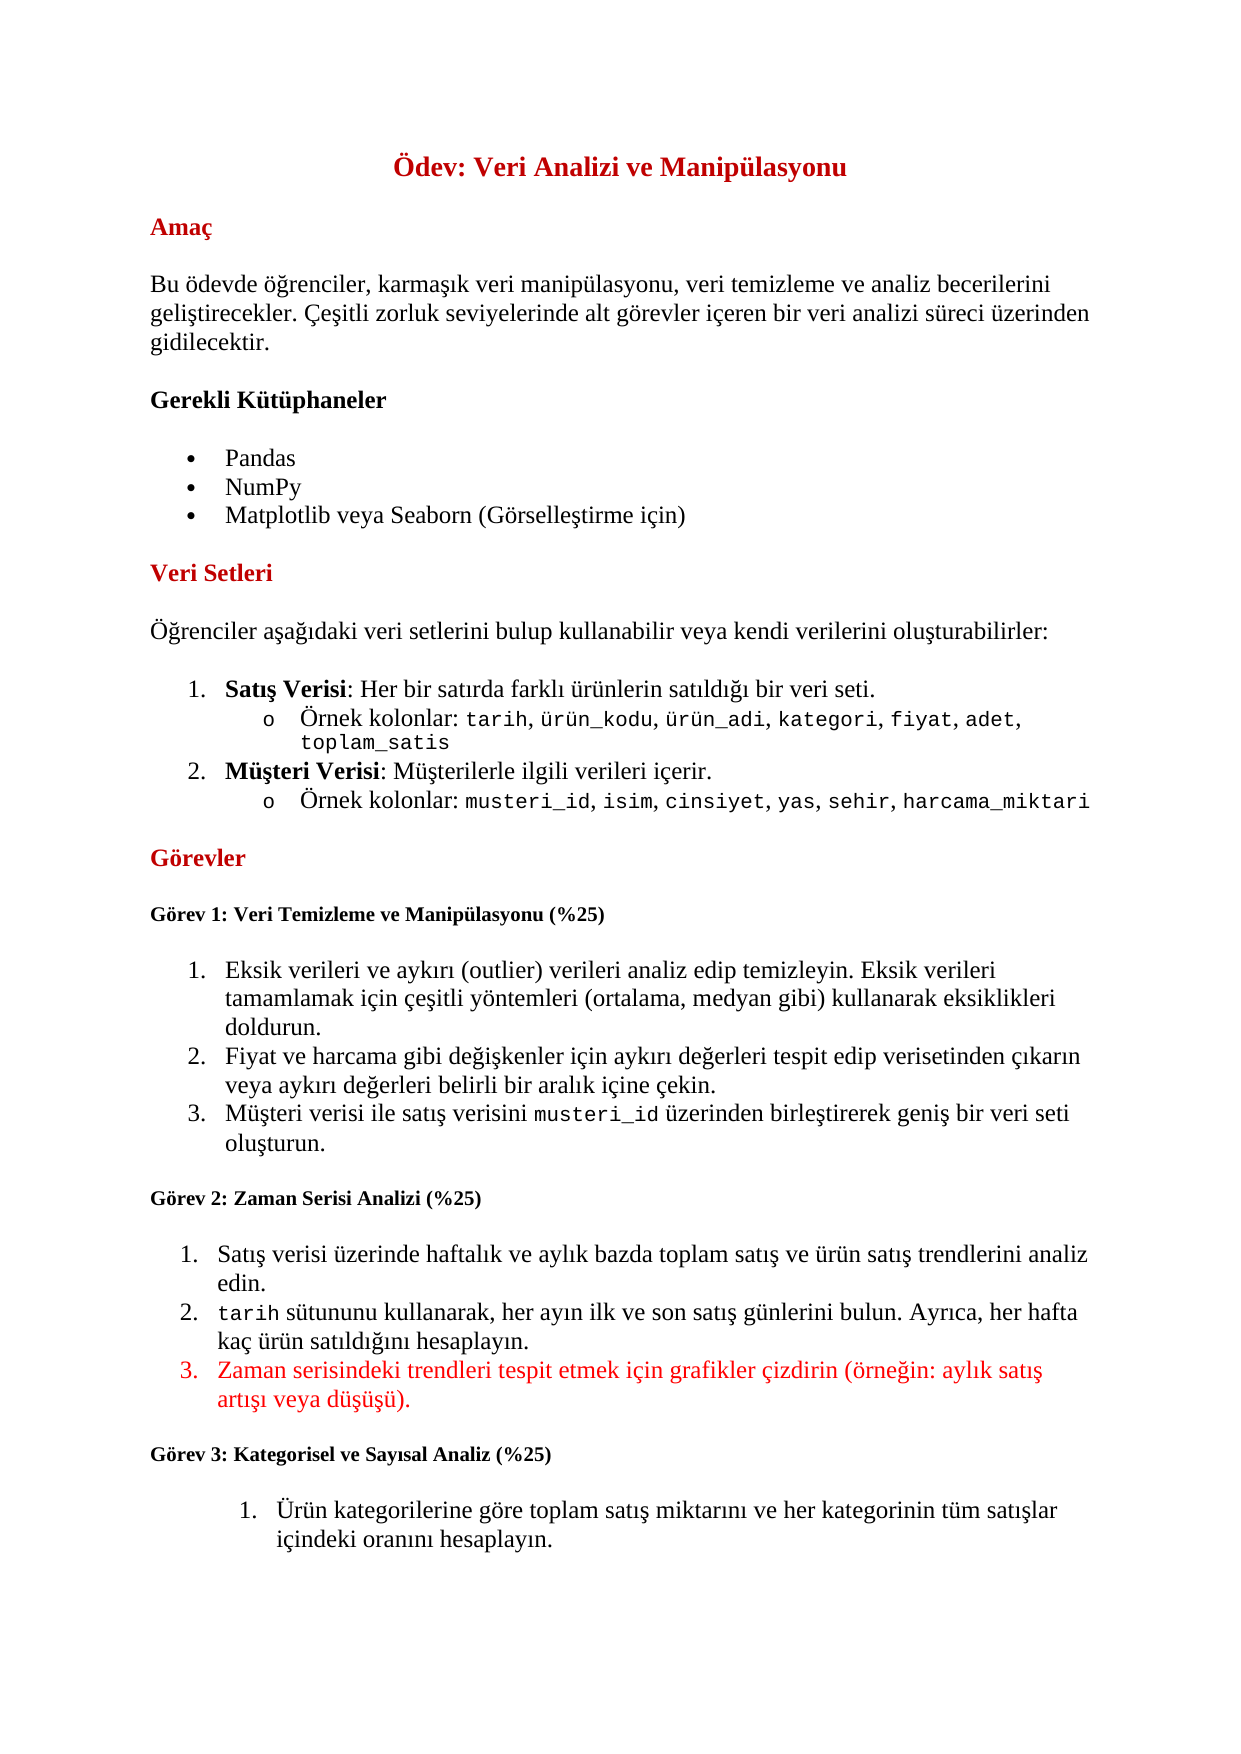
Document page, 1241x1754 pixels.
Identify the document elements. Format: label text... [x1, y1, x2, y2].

list Örnek kolonlar: tarih, ürün_kodu, ürün_adi, kategori, fiyat, adet, toplam_satis [262, 703, 1090, 756]
text Ödev: Veri Analizi ve Manipülasyonu [150, 150, 1090, 182]
list Matplotlib veya Seaborn (Görselleştirme için) [187, 500, 1090, 529]
list Satış verisi üzerinde haftalık ve aylık bazda toplam satış ve ürün satış trendlerini analiz edin. [179, 1239, 1090, 1297]
text Bu ödevde öğrenciler, karmaşık veri manipülasyonu, veri temizleme ve analiz becerilerini geliştirecekler. Çeşitli zorluk seviyelerinde alt görevler içeren bir veri analizi süreci üzerinden gidilecektir. [150, 269, 1090, 356]
list Pandas [187, 443, 1090, 472]
list Ürün kategorilerine göre toplam satış miktarını ve her kategorinin tüm satışlar içindeki oranını hesaplayın. [238, 1495, 1090, 1552]
list Satış Verisi: Her bir satırda farklı ürünlerin satıldığı bir veri seti. [187, 674, 1090, 703]
text Görev 1: Veri Temizleme ve Manipülasyonu (%25) [150, 901, 1090, 926]
list NumPy [187, 472, 1090, 500]
list Müşteri Verisi: Müşterilerle ilgili verileri içerir. [187, 756, 1090, 785]
text Görev 3: Kategorisel ve Sayısal Analiz (%25) [150, 1442, 1090, 1466]
text Görevler [150, 843, 1090, 872]
text Görev 2: Zaman Serisi Analizi (%25) [150, 1186, 1090, 1210]
text Gerekli Kütüphaneler [150, 385, 1090, 414]
text Veri Setleri [150, 558, 1090, 587]
list Örnek kolonlar: musteri_id, isim, cinsiyet, yas, sehir, harcama_miktari [262, 785, 1090, 814]
text Öğrenciler aşağıdaki veri setlerini bulup kullanabilir veya kendi verilerini oluşturabilirler: [150, 616, 1090, 645]
text Amaç [150, 212, 1090, 240]
list Fiyat ve harcama gibi değişkenler için aykırı değerleri tespit edip verisetinden çıkarın veya aykırı değerleri belirli bir aralık içine çekin. [187, 1041, 1090, 1098]
list Müşteri verisi ile satış verisini musteri_id üzerinden birleştirerek geniş bir veri seti oluşturun. [187, 1098, 1090, 1157]
list Eksik verileri ve aykırı (outlier) verileri analiz edip temizleyin. Eksik verileri tamamlamak için çeşitli yöntemleri (ortalama, medyan gibi) kullanarak eksiklikleri doldurun. [187, 955, 1090, 1041]
list tarih sütununu kullanarak, her ayın ilk ve son satış günlerini bulun. Ayrıca, her hafta kaç ürün satıldığını hesaplayın. [179, 1297, 1090, 1355]
list Zaman serisindeki trendleri tespit etmek için grafikler çizdirin (örneğin: aylık satış artışı veya düşüşü). [179, 1355, 1090, 1412]
